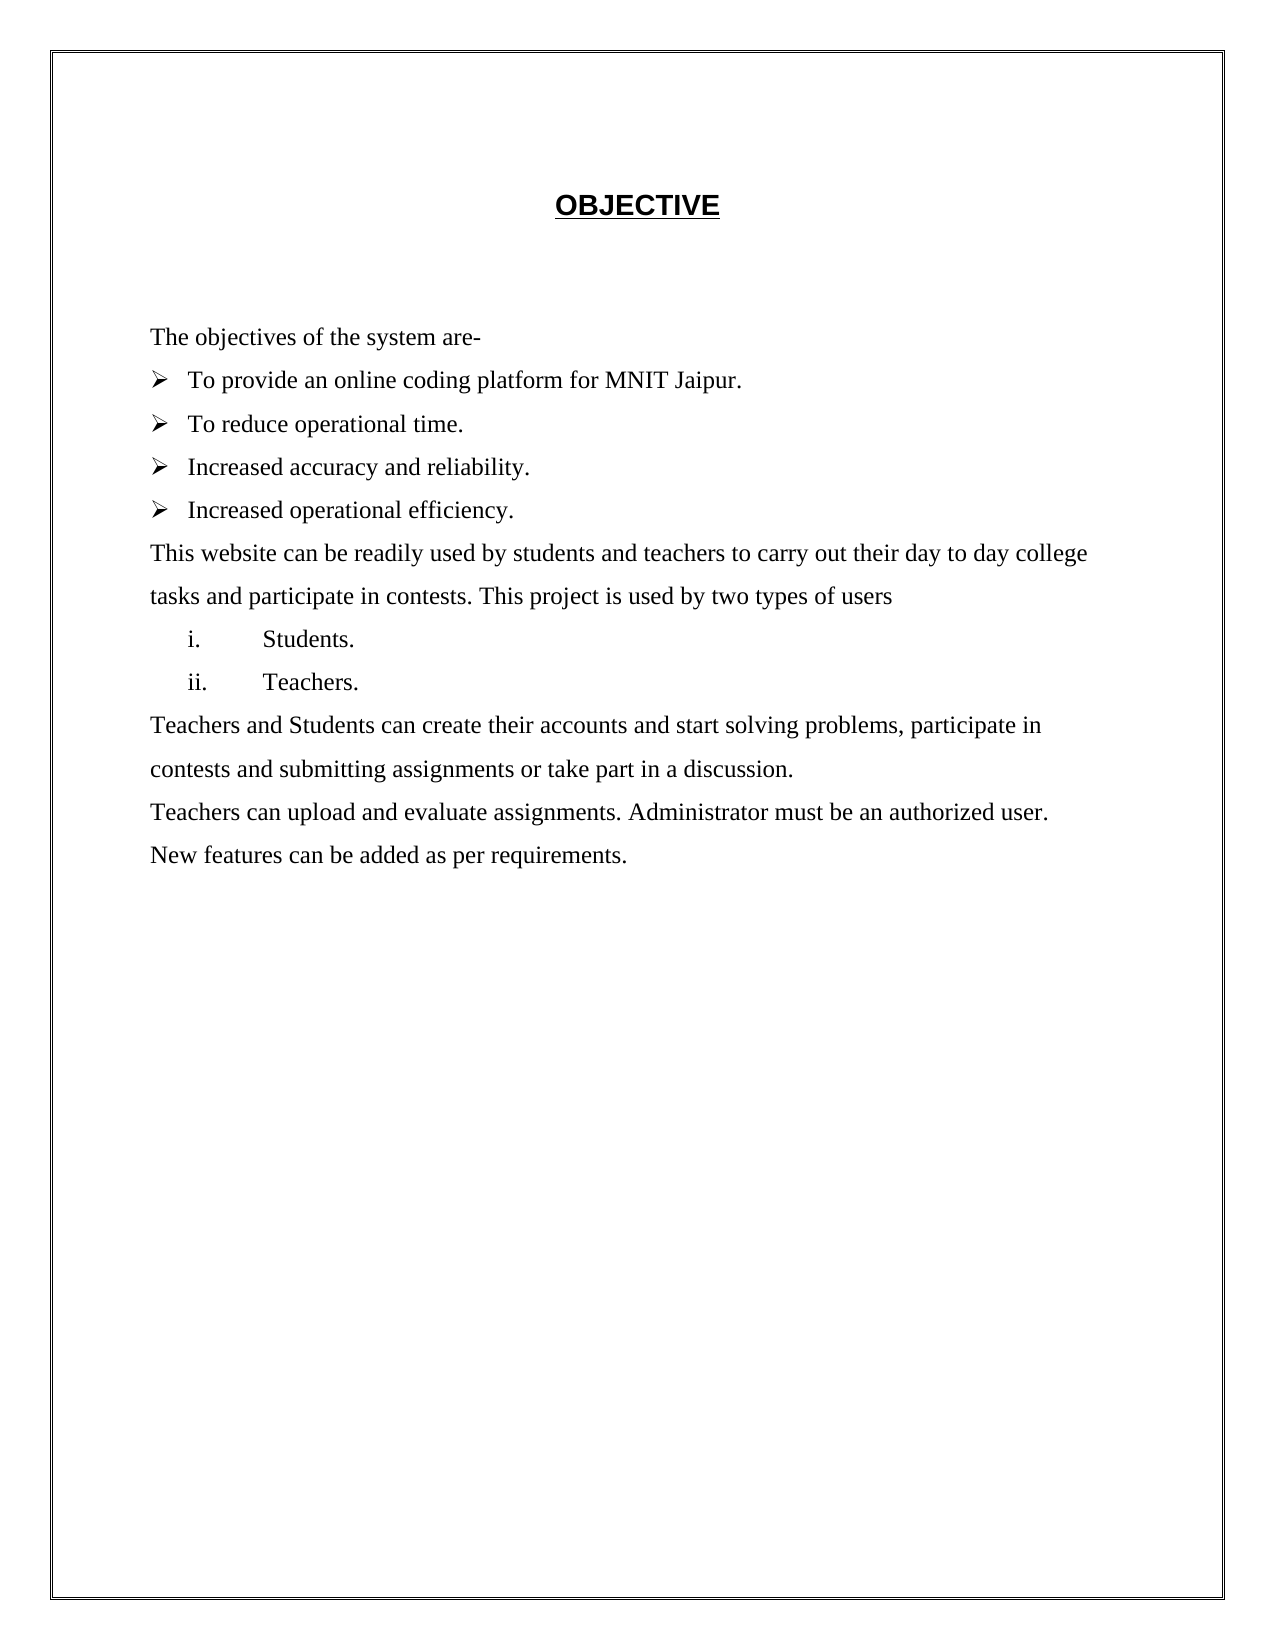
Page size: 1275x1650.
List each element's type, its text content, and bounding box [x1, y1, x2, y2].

text Teachers can upload and evaluate assignments. Administrator must be an authorized user. [150, 797, 1125, 826]
list Increased operational efficiency. [150, 495, 1125, 524]
list Increased accuracy and reliability. [150, 452, 1125, 481]
list Teachers. [187, 667, 1125, 696]
list To reduce operational time. [150, 409, 1125, 437]
text OBJECTIVE [150, 188, 1125, 222]
text New features can be added as per requirements. [150, 840, 1125, 869]
list Students. [187, 624, 1125, 653]
text This website can be readily used by students and teachers to carry out their day to day college tasks and participate in contests. This project is used by two types of users [150, 538, 1125, 610]
list To provide an online coding platform for MNIT Jaipur. [150, 366, 1125, 394]
text Teachers and Students can create their accounts and start solving problems, participate in contests and submitting assignments or take part in a discussion. [150, 711, 1125, 782]
text The objectives of the system are- [150, 322, 1125, 351]
